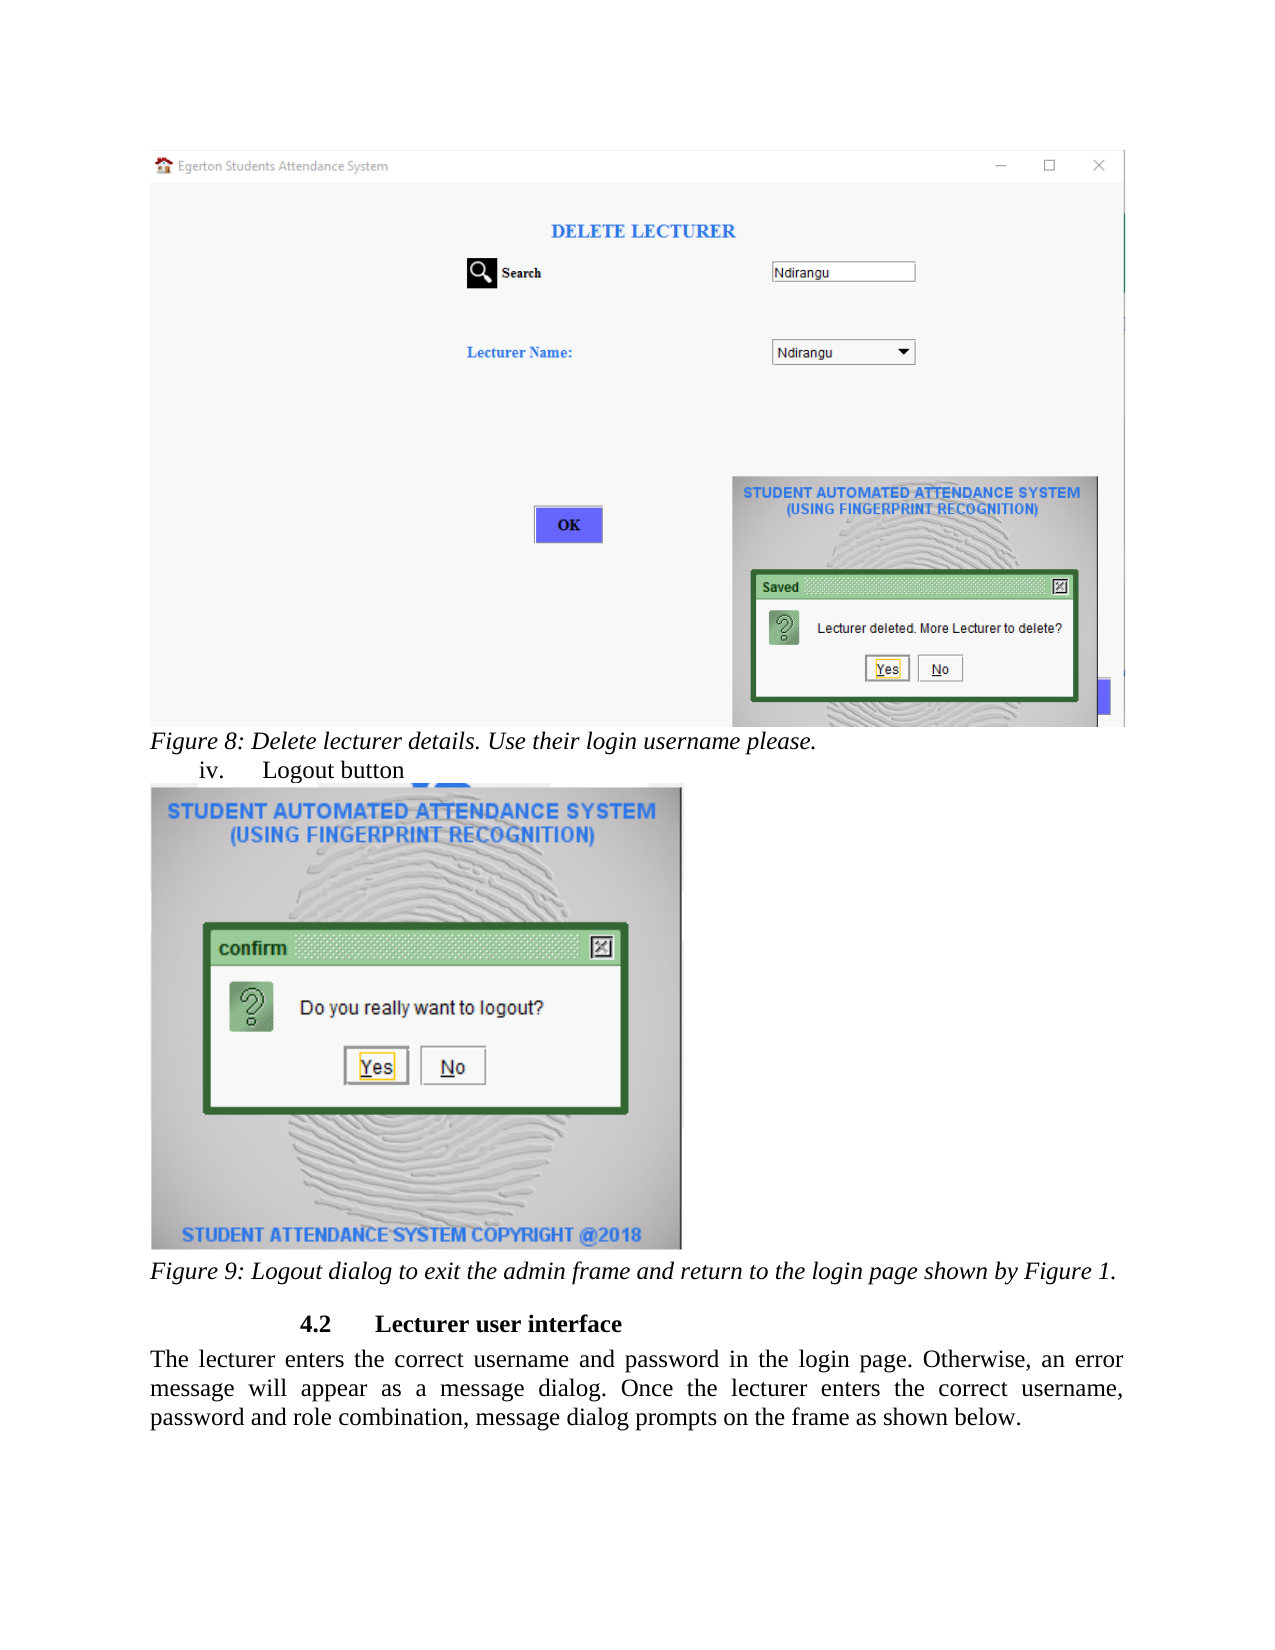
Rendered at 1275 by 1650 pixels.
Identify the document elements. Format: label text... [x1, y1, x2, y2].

picture [150, 150, 1125, 727]
text Figure 9: Logout dialog to exit the admin frame and return to the login page shown by Figure 1. [150, 1256, 1125, 1284]
text The lecturer enters the correct username and password in the login page. Otherwise, an error message will appear as a message dialog. Once the lecturer enters the correct username, password and role combination, message dialog prompts on the frame as shown below. [150, 1344, 1125, 1431]
list Logout button [224, 755, 1125, 784]
subtitle 4.2 Lecturer user interface [150, 1309, 1125, 1338]
picture [150, 783, 685, 1256]
text Figure 8: Delete lecturer details. Use their login username please. [150, 727, 1125, 755]
